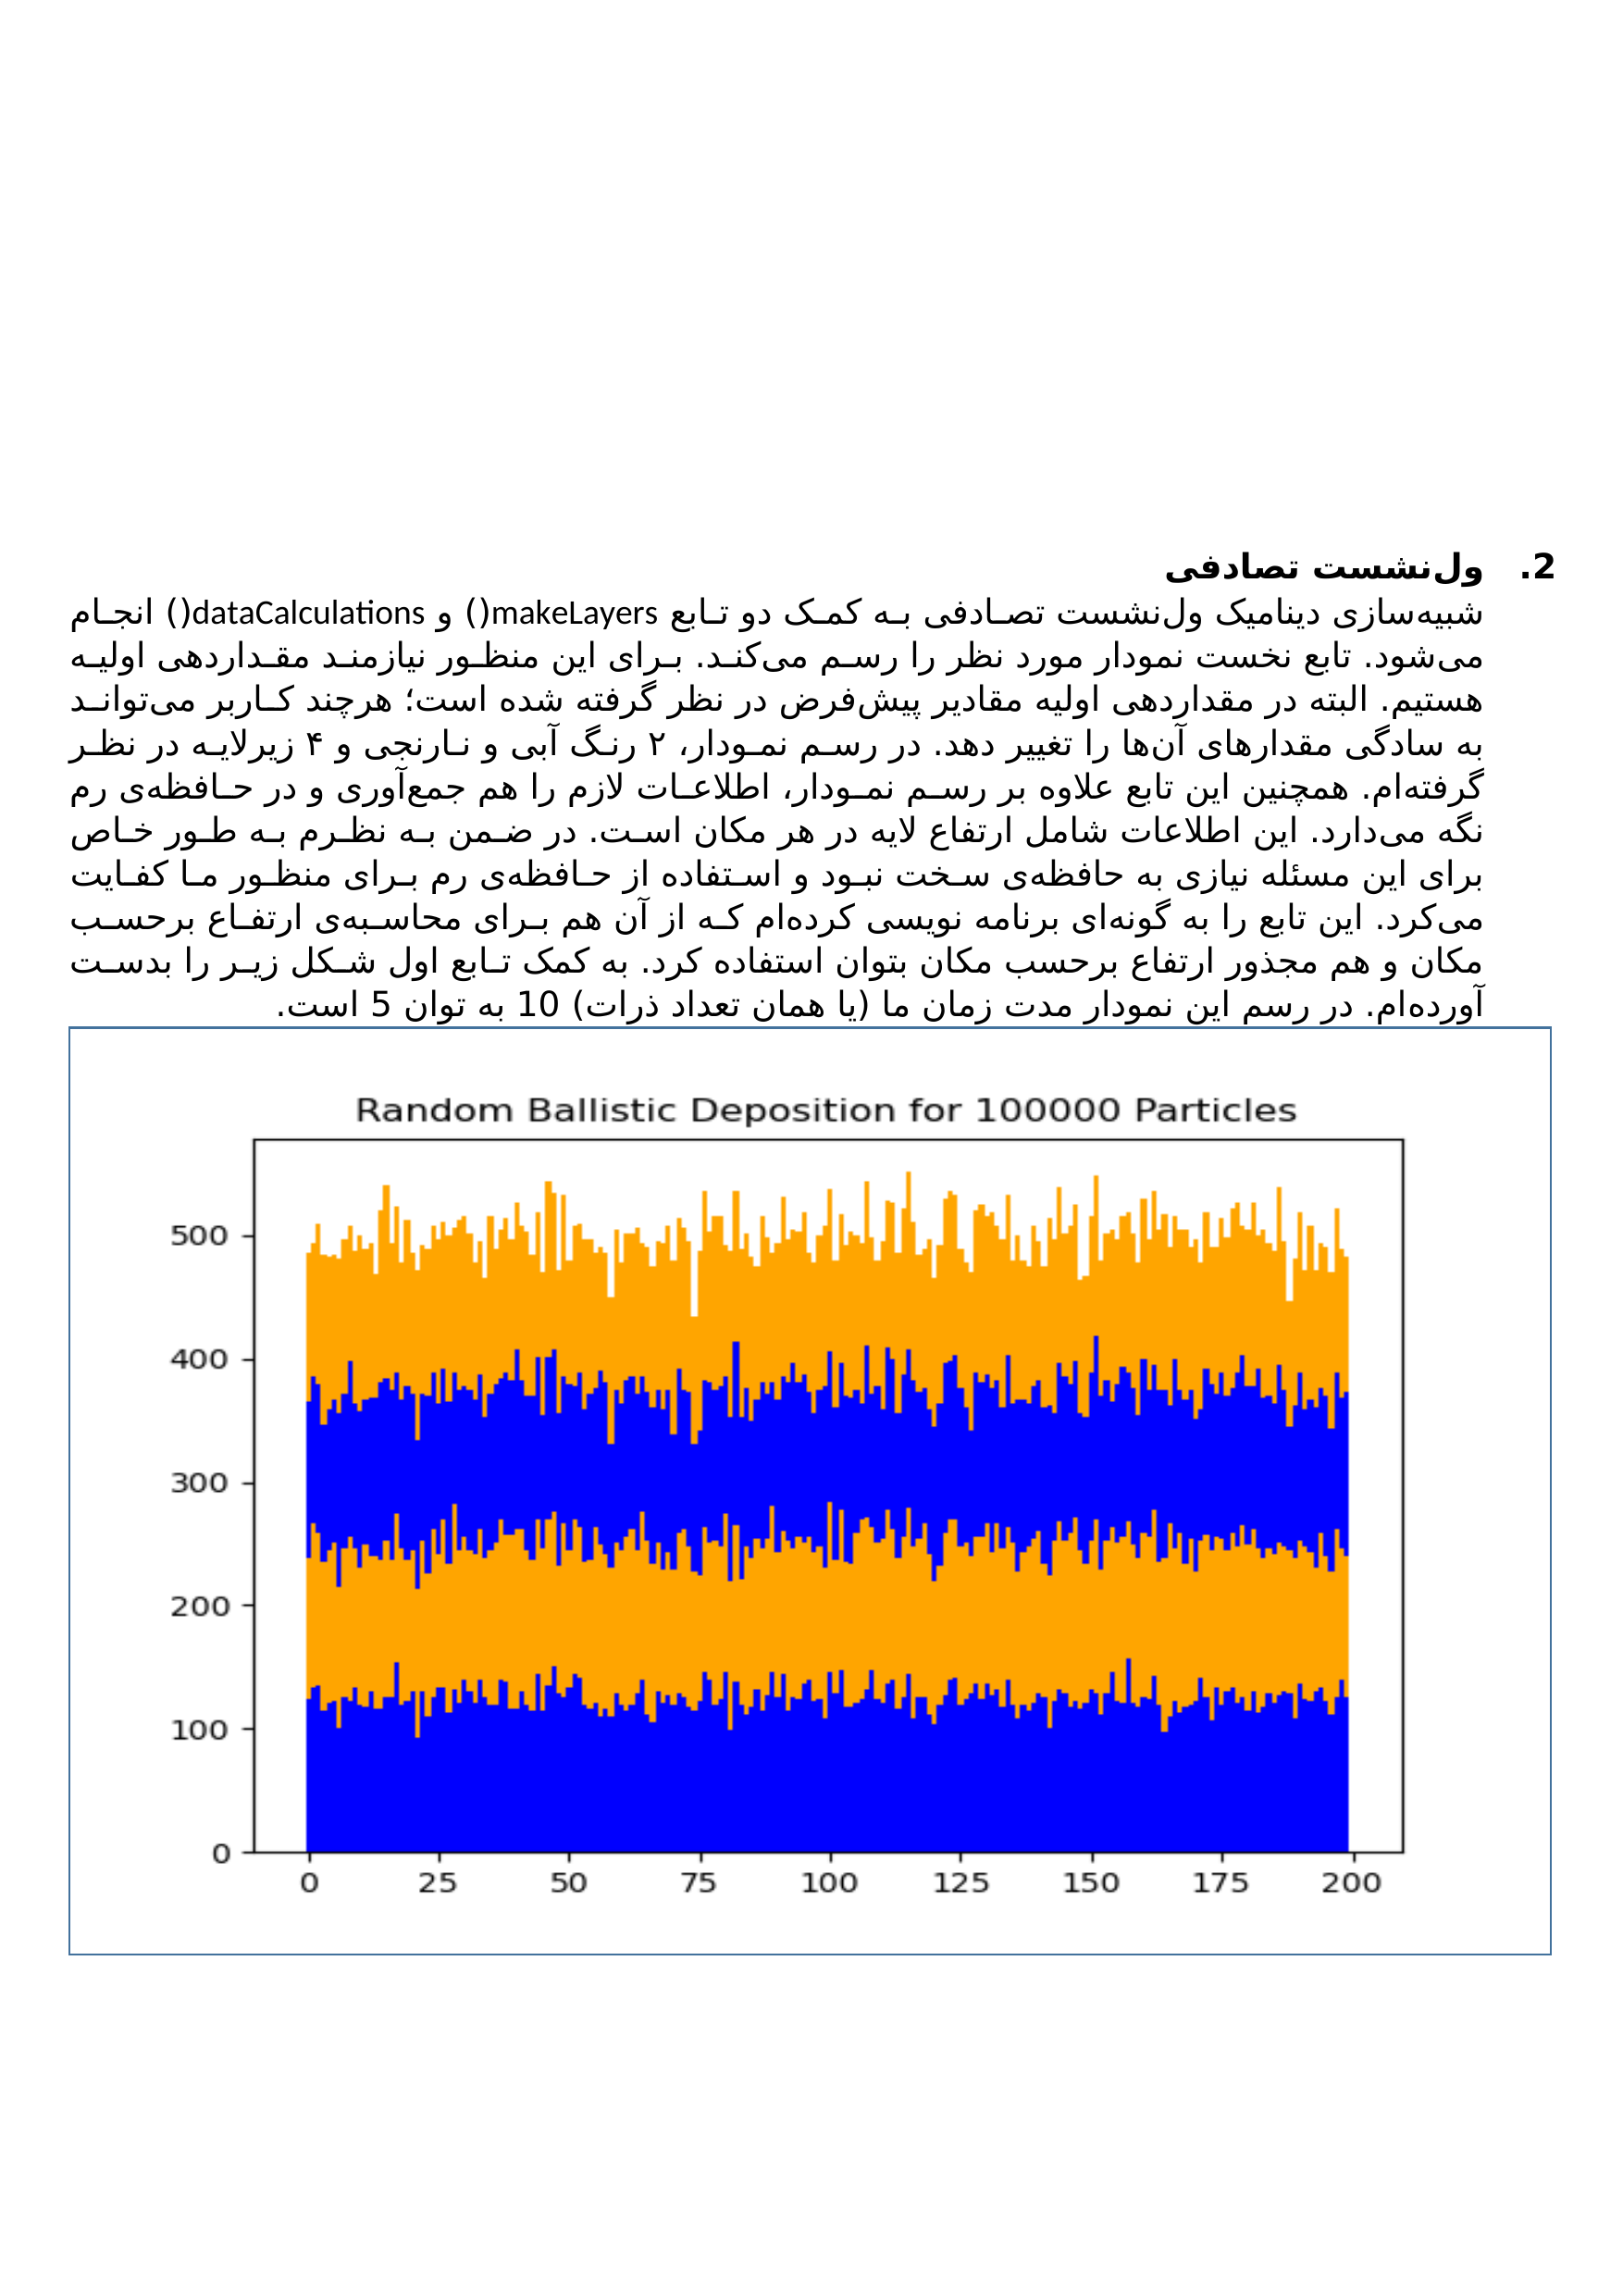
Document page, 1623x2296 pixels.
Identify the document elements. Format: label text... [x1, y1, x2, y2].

list شبیه‌سازی دینامیک ول‌نشست تصادفی به کمک دو تابع makeLayers() و dataCalculations() انجام می‌شود. تابع نخست نمودار مورد نظر را رسم می‌کند. برای این منظور نیازمند مقداردهی اولیه هستیم. البته در مقداردهی اولیه مقادیر پیش‌فرض در نظر گرفته شده است؛ هرچند کاربر می‌تواند به سادگی مقدارهای آن‌ها را تغییر دهد. در رسم نمودار، ۲ رنگ آبی و نارنجی و ۴ زیرلایه در نظر گرفته‌ام. همچنین این تابع علاوه بر رسم نمودار، اطلاعات لازم را هم جمع‌آوری و در حافظه‌ی رم نگه می‌دارد. این اطلاعات شامل ارتفاع لایه در هر مکان است. در ضمن به نظرم به طور خاص برای این مسئله نیازی به حافظه‌ی سخت نبود و استفاده از حافظه‌ی رم برای منظور ما کفایت می‌کرد. این تابع را به گونه‌ای برنامه نویسی کرده‌ام که از آن هم برای محاسبه‌ی ارتفاع برحسب مکان و هم مجذور ارتفاع برحسب مکان بتوان استفاده کرد. به کمک تابع اول شکل زیر را بدست آورده‌ام. در رسم این نمودار مدت زمان ما (یا همان تعداد ذرات) 10 به توان 5 است. [69, 590, 1484, 1024]
picture [70, 1029, 1550, 1954]
list ول‌نشست تصادفی [69, 547, 1518, 587]
